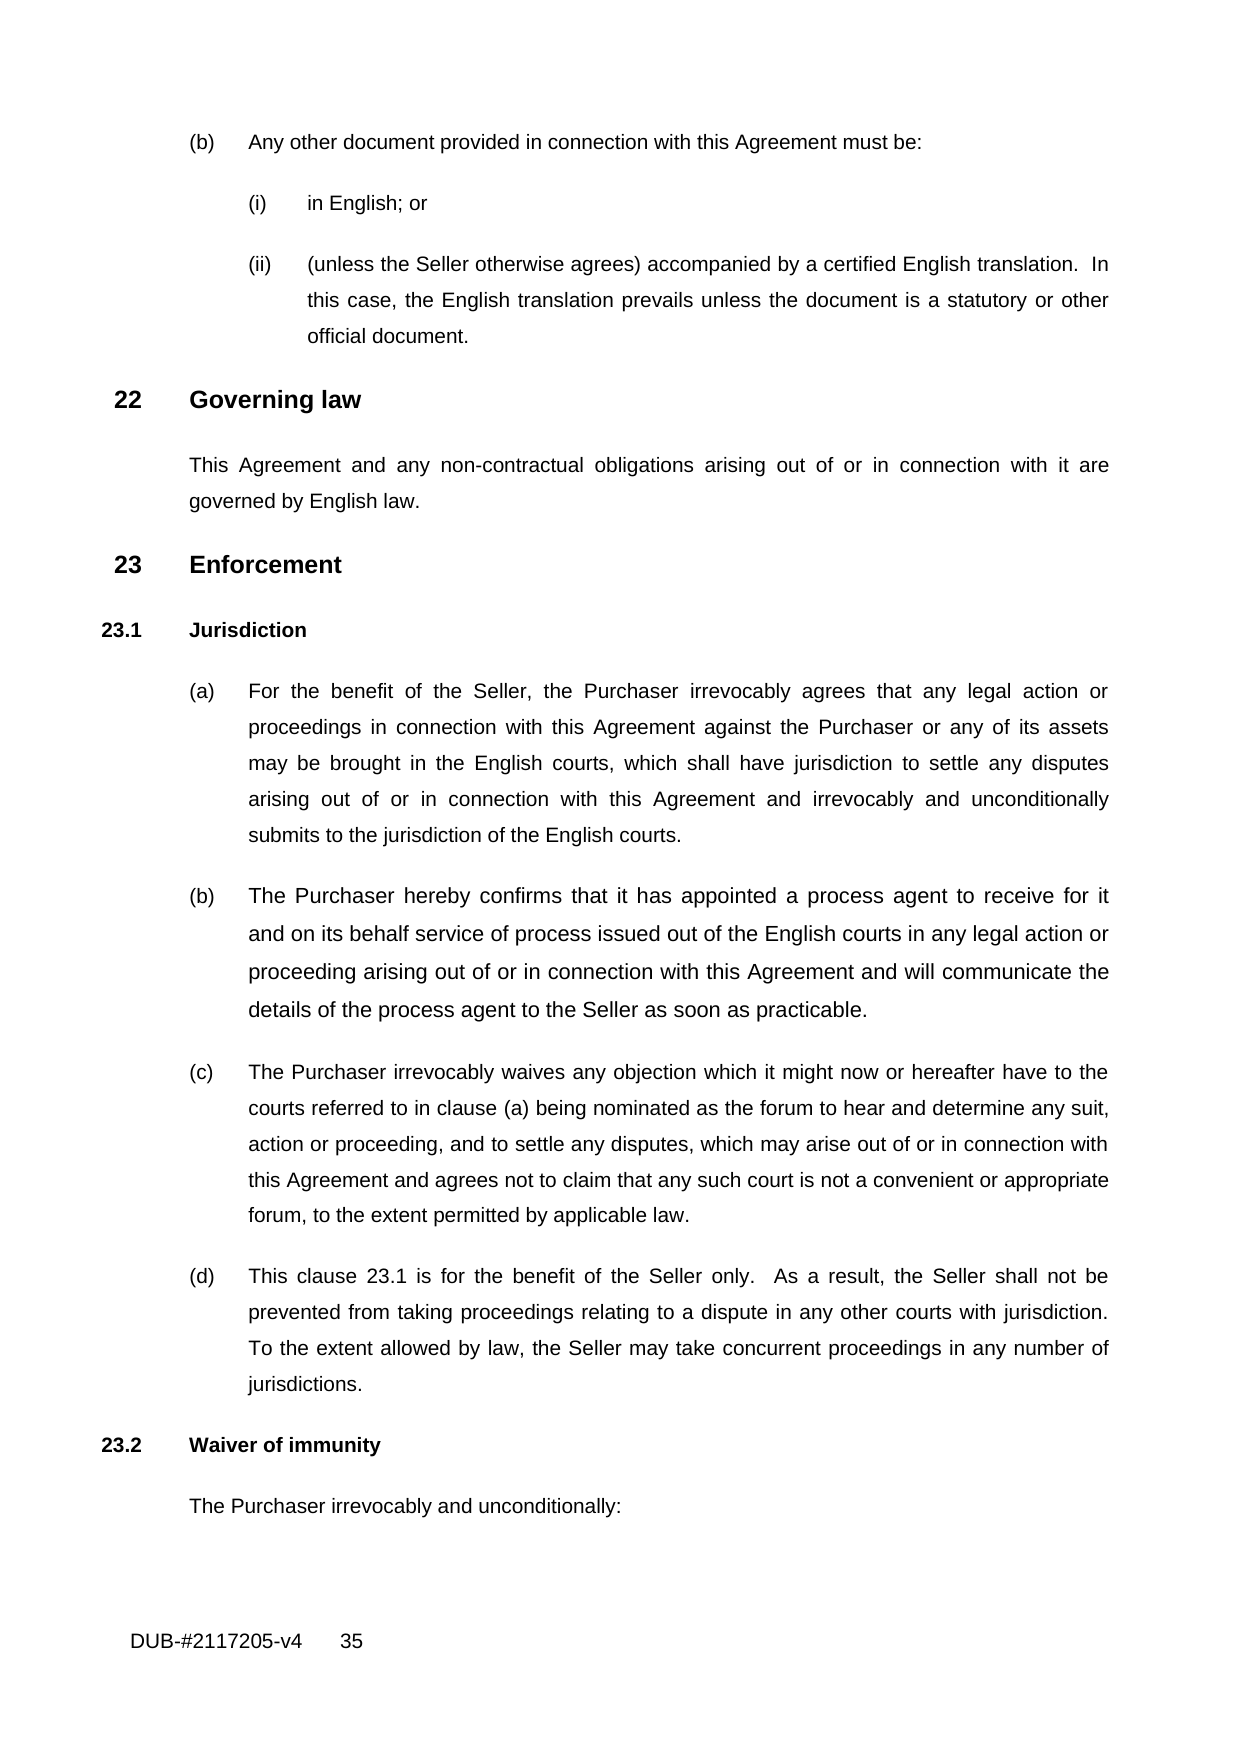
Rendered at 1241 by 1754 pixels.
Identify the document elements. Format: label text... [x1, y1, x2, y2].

title Jurisdiction [142, 618, 1110, 642]
text The Purchaser irrevocably and unconditionally: [189, 1494, 1110, 1518]
subtitle Enforcement [142, 549, 1110, 578]
subtitle The Purchaser hereby confirms that it has appointed a process agent to receive for it and on its behalf service of process issued out of the English courts in any legal action or proceeding arising out of or in connection with this Agreement and will communicate the details of the process agent to the Seller as soon as practicable. [189, 883, 1110, 1022]
title Waiver of immunity [142, 1433, 1110, 1457]
subtitle Governing law [142, 384, 1110, 413]
subtitle For the benefit of the Seller, the Purchaser irrevocably agrees that any legal action or proceedings in connection with this Agreement against the Purchaser or any of its assets may be brought in the English courts, which shall have jurisdiction to settle any disputes arising out of or in connection with this Agreement and irrevocably and unconditionally submits to the jurisdiction of the English courts. [189, 679, 1110, 846]
text This Agreement and any non-contractual obligations arising out of or in connection with it are governed by English law. [189, 453, 1110, 513]
subtitle in English; or [248, 191, 1110, 215]
subtitle Any other document provided in connection with this Agreement must be: [189, 130, 1110, 154]
subtitle (unless the Seller otherwise agrees) accompanied by a certified English translation. In this case, the English translation prevails unless the document is a statutory or other official document. [248, 252, 1110, 348]
